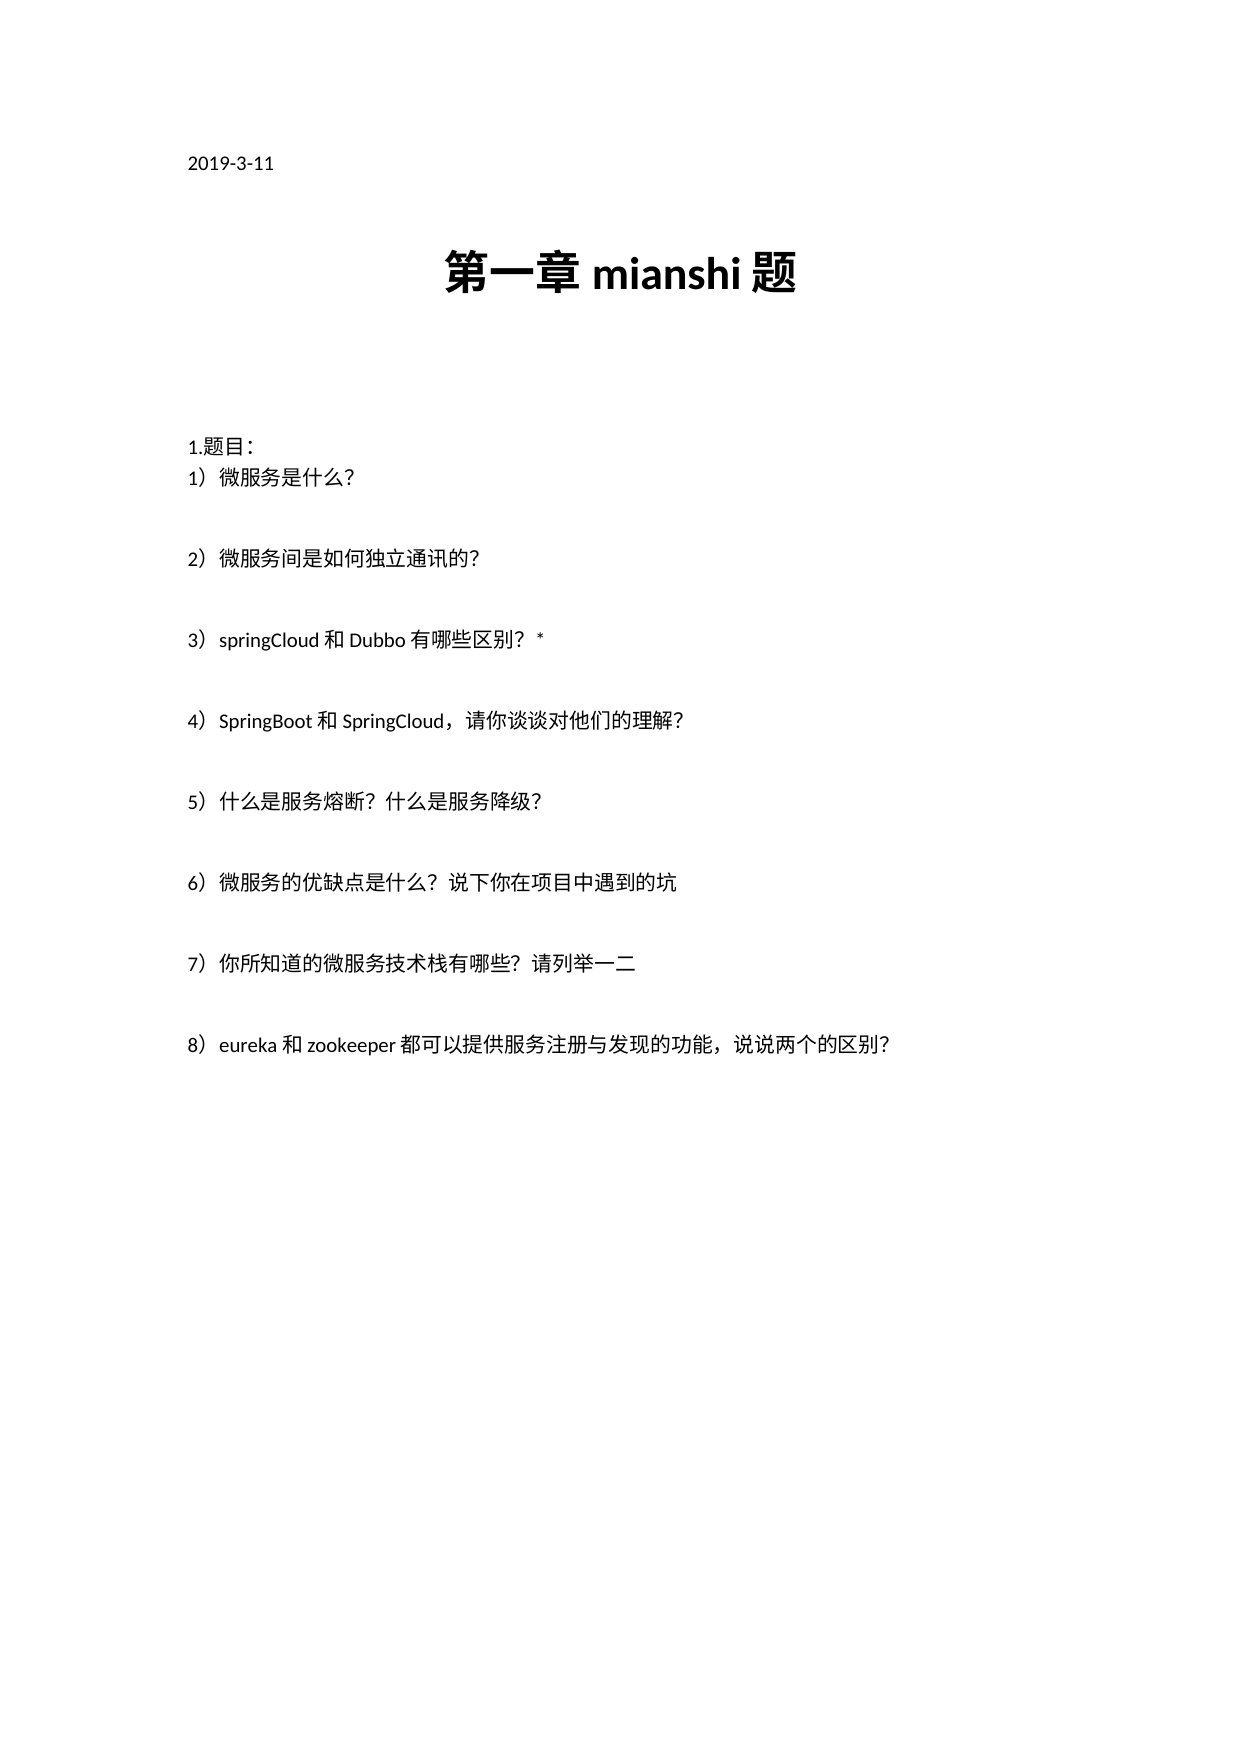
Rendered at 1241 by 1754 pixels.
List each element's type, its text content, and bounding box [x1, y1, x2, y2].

text 1）微服务是什么？ [187, 461, 1053, 491]
subtitle 第一章 mianshi题 [187, 236, 1053, 303]
text 5）什么是服务熔断？什么是服务降级？ [187, 785, 1053, 815]
text 3）springCloud 和Dubbo有哪些区别？* [187, 623, 1053, 653]
text 6）微服务的优缺点是什么？说下你在项目中遇到的坑 [187, 866, 1053, 896]
text 8）eureka 和zookeeper都可以提供服务注册与发现的功能，说说两个的区别？ [187, 1028, 1053, 1058]
text 7）你所知道的微服务技术栈有哪些？请列举一二 [187, 947, 1053, 977]
text 4）SpringBoot 和SpringCloud，请你谈谈对他们的理解？ [187, 704, 1053, 734]
text 1.题目： [187, 431, 1053, 461]
text 2019-3-11 [187, 150, 1053, 175]
list 微服务间是如何独立通讯的？ [187, 542, 1053, 572]
